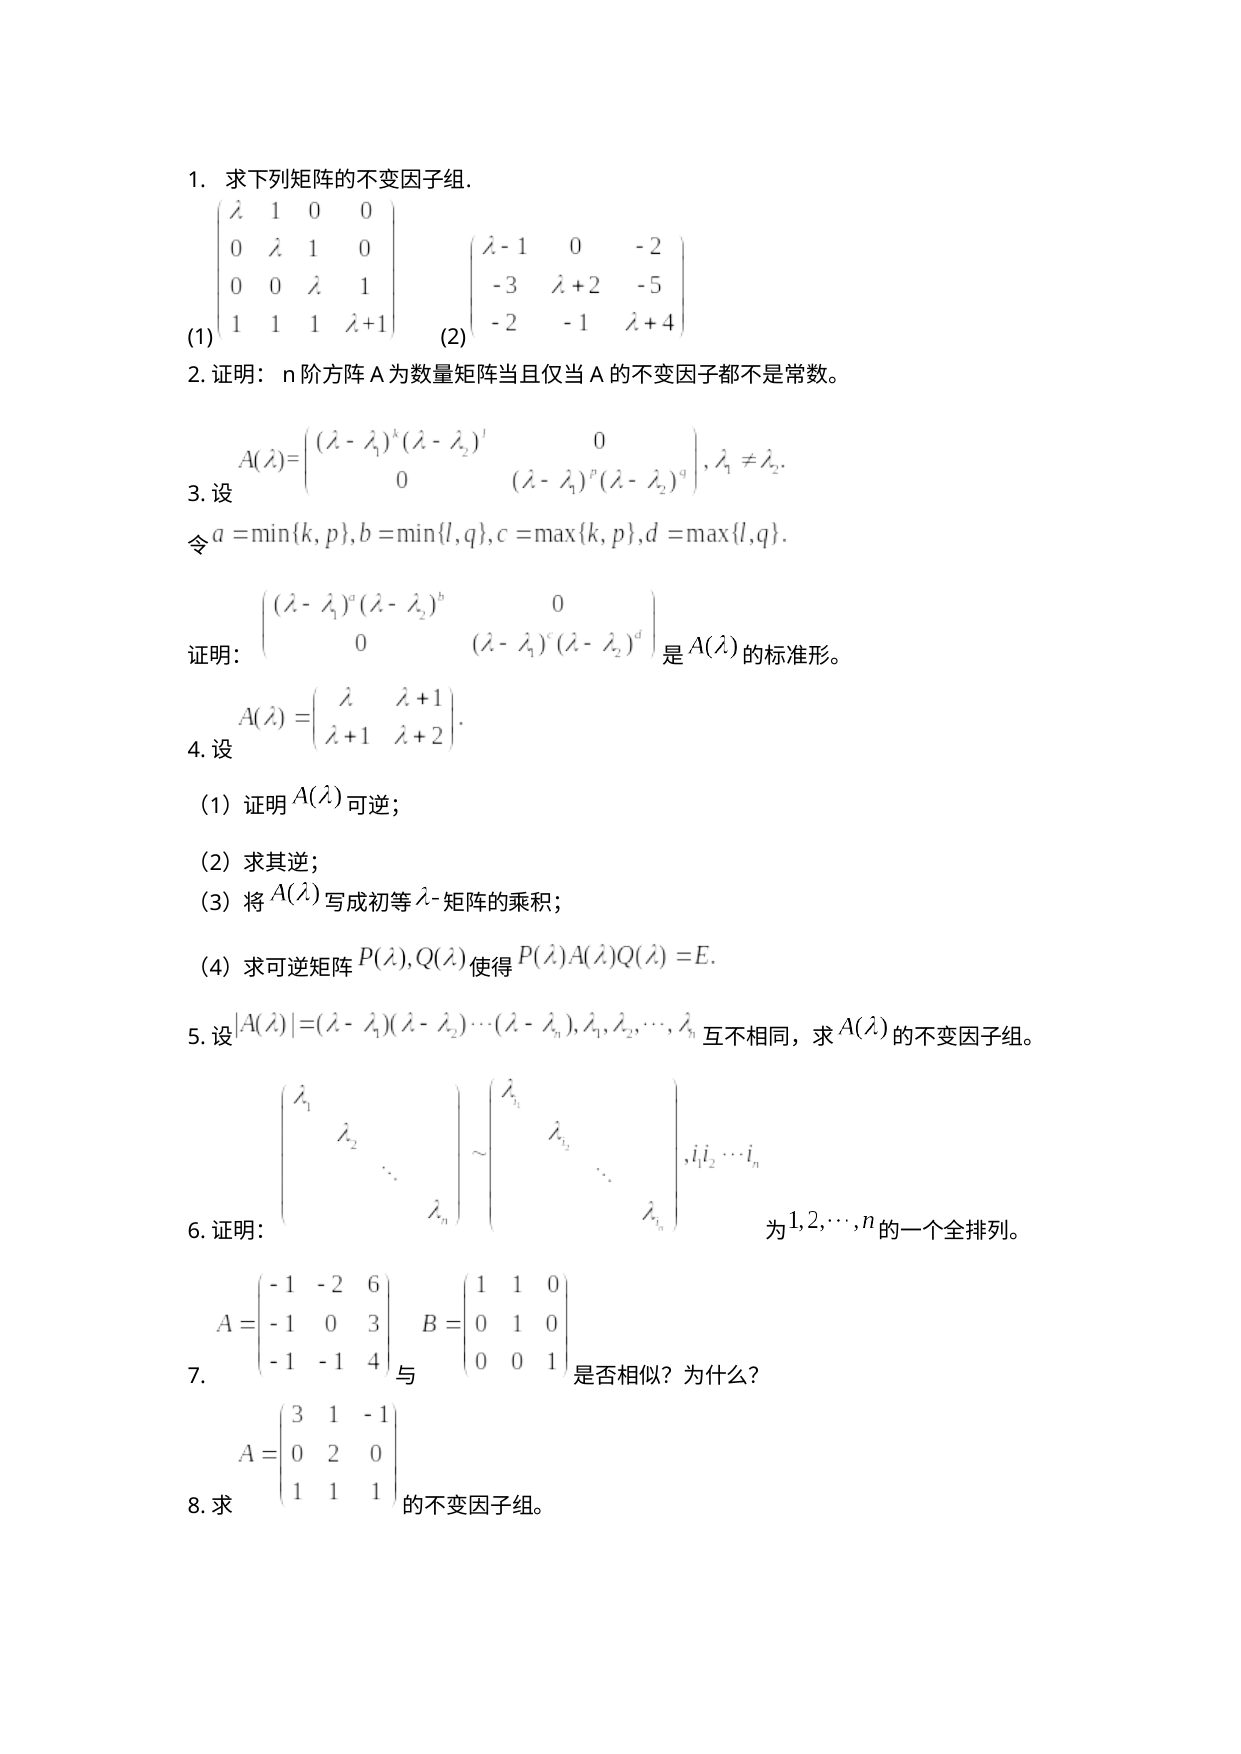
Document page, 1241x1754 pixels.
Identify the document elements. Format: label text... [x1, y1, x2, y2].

text （1）证明可逆； [187, 779, 1053, 844]
text 2. 证明： n阶方阵A为数量矩阵当且仅当A 的不变因子都不是常数。 [187, 357, 1053, 389]
text (1) (2) [187, 194, 1053, 357]
text 令 [187, 519, 1053, 584]
text （3）将写成初等矩阵的乘积； [187, 877, 1053, 942]
text （4）求可逆矩阵使得 [187, 942, 1053, 1007]
text 6. 证明：为的一个全排列。 [187, 1072, 1053, 1267]
list 求下列矩阵的不变因子组. [187, 162, 1053, 194]
text 证明： 是的标准形。 [187, 584, 1053, 682]
text （2）求其逆； [187, 844, 1053, 877]
text 8. 求的不变因子组。 [187, 1397, 1053, 1527]
text 5. 设互不相同，求的不变因子组。 [187, 1007, 1053, 1072]
text 4. 设 [187, 682, 1053, 779]
text 3. 设 [187, 422, 1053, 519]
text 7. 与是否相似？为什么？ [187, 1267, 1053, 1397]
